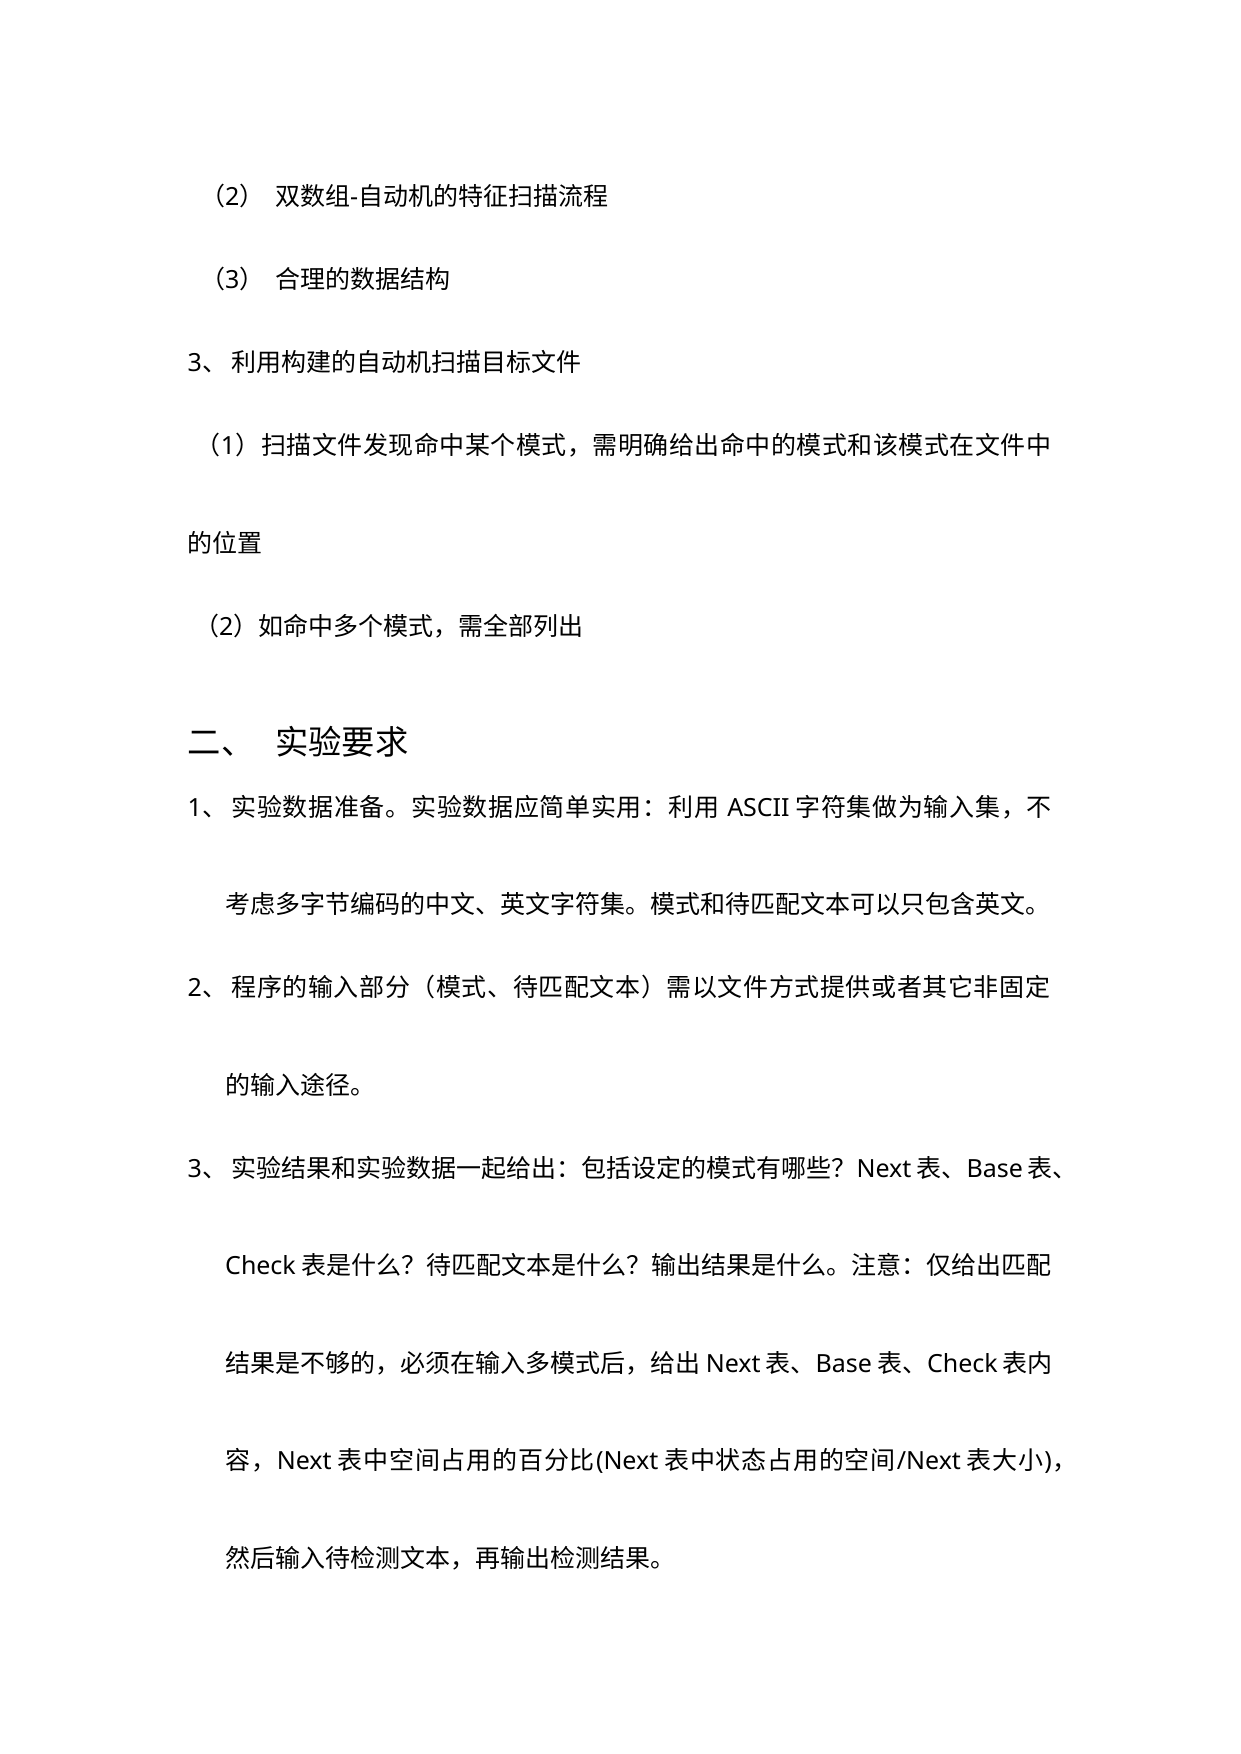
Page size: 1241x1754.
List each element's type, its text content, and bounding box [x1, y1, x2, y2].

text （1）扫描文件发现命中某个模式，需明确给出命中的模式和该模式在文件中的位置 [187, 411, 1053, 574]
text （2）如命中多个模式，需全部列出 [187, 592, 1053, 657]
list 合理的数据结构 [200, 245, 1053, 310]
list 程序的输入部分（模式、待匹配文本）需以文件方式提供或者其它非固定的输入途径。 [187, 953, 1053, 1116]
list 实验要求 [187, 708, 1053, 773]
list 实验结果和实验数据一起给出：包括设定的模式有哪些？Next表、Base表、Check表是什么？待匹配文本是什么？输出结果是什么。注意：仅给出匹配结果是不够的，必须在输入多模式后，给出Next表、Base表、Check表内容，Next表中空间占用的百分比(Next表中状态占用的空间/Next表大小)，然后输入待检测文本，再输出检测结果。 [187, 1134, 1053, 1589]
list 实验数据准备。实验数据应简单实用：利用ASCII字符集做为输入集，不考虑多字节编码的中文、英文字符集。模式和待匹配文本可以只包含英文。 [187, 773, 1053, 935]
list 双数组-自动机的特征扫描流程 [200, 162, 1053, 227]
list 利用构建的自动机扫描目标文件 [187, 328, 1053, 393]
